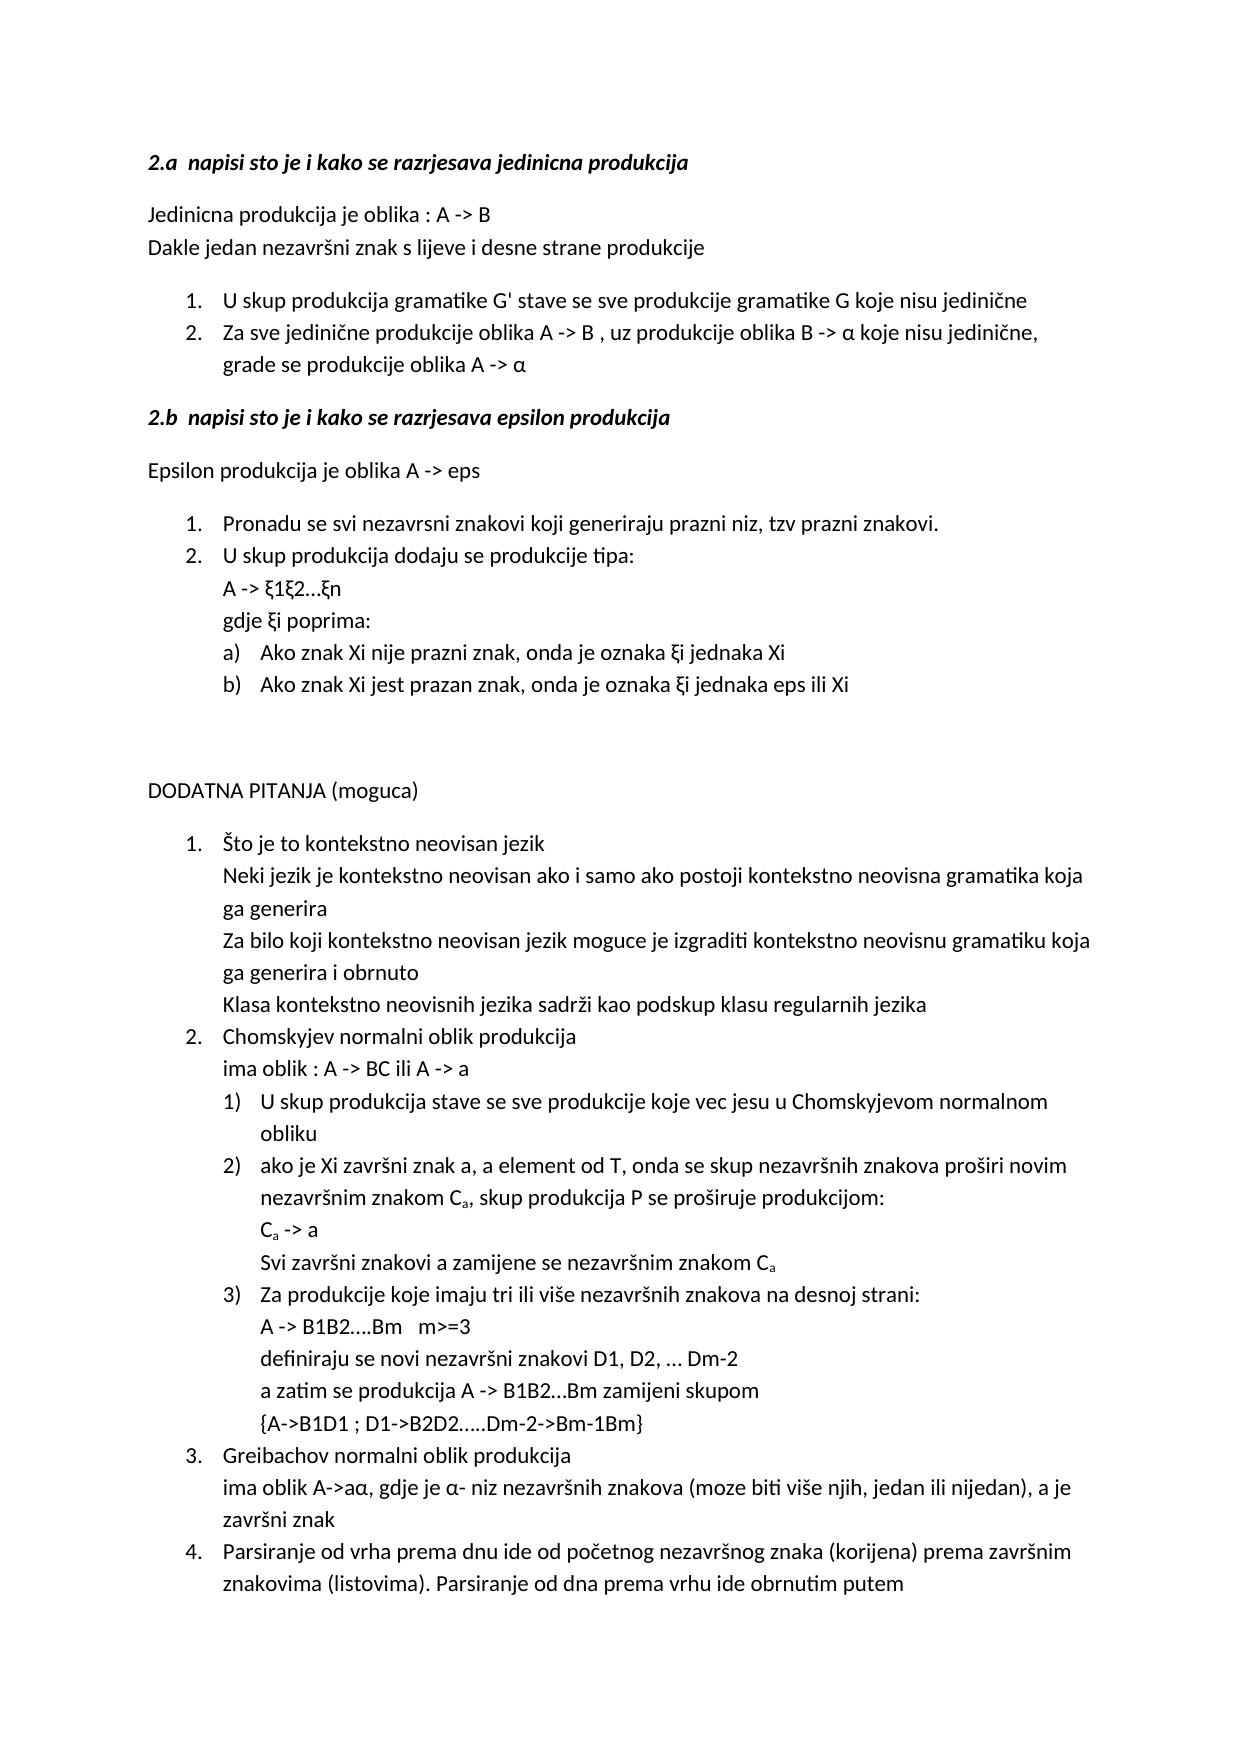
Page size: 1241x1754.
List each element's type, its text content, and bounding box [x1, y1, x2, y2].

text 2.b napisi sto je i kako se razrjesava epsilon produkcija [148, 403, 1093, 431]
list {A->B1D1 ; D1->B2D2…..Dm-2->Bm-1Bm} [260, 1409, 1093, 1437]
text DODATNA PITANJA (moguca) [148, 776, 1093, 804]
list a zatim se produkcija A -> B1B2…Bm zamijeni skupom [260, 1376, 1093, 1404]
text Jedinicna produkcija je oblika : A -> B Dakle jedan nezavršni znak s lijeve i desne strane produkcije [148, 201, 1093, 261]
list U skup produkcija dodaju se produkcije tipa: [185, 541, 1093, 569]
list Klasa kontekstno neovisnih jezika sadrži kao podskup klasu regularnih jezika [223, 990, 1093, 1018]
list gdje ξi poprima: [223, 606, 1093, 634]
text 2.a napisi sto je i kako se razrjesava jedinicna produkcija [148, 148, 1093, 176]
list Neki jezik je kontekstno neovisan ako i samo ako postoji kontekstno neovisna gramatika koja ga generira [223, 861, 1093, 922]
list ima oblik : A -> BC ili A -> a [223, 1054, 1093, 1083]
text Epsilon produkcija je oblika A -> eps [148, 456, 1093, 484]
list A -> B1B2….Bm m>=3 [260, 1312, 1093, 1340]
list ima oblik A->aα, gdje je α- niz nezavršnih znakova (moze biti više njih, jedan ili nijedan), a je završni znak [223, 1473, 1093, 1533]
list Za produkcije koje imaju tri ili više nezavršnih znakova na desnoj strani: [223, 1280, 1093, 1308]
list definiraju se novi nezavršni znakovi D1, D2, … Dm-2 [260, 1344, 1093, 1372]
list Za bilo koji kontekstno neovisan jezik moguce je izgraditi kontekstno neovisnu gramatiku koja ga generira i obrnuto [223, 926, 1093, 986]
list Za sve jedinične produkcije oblika A -> B , uz produkcije oblika B -> α koje nisu jedinične, grade se produkcije oblika A -> α [185, 318, 1093, 378]
list U skup produkcija stave se sve produkcije koje vec jesu u Chomskyjevom normalnom obliku [223, 1087, 1093, 1147]
list Pronadu se svi nezavrsni znakovi koji generiraju prazni niz, tzv prazni znakovi. [185, 509, 1093, 537]
list A -> ξ1ξ2…ξn [223, 574, 1093, 602]
list Ako znak Xi jest prazan znak, onda je oznaka ξi jednaka eps ili Xi [223, 670, 1093, 698]
list ako je Xi završni znak a, a element od T, onda se skup nezavršnih znakova proširi novim nezavršnim znakom Ca, skup produkcija P se proširuje produkcijom: [223, 1151, 1093, 1211]
list Chomskyjev normalni oblik produkcija [185, 1022, 1093, 1050]
list Ca -> a [260, 1216, 1093, 1243]
list Greibachov normalni oblik produkcija [185, 1441, 1093, 1469]
list Parsiranje od vrha prema dnu ide od početnog nezavršnog znaka (korijena) prema završnim znakovima (listovima). Parsiranje od dna prema vrhu ide obrnutim putem [185, 1537, 1093, 1598]
list Što je to kontekstno neovisan jezik [185, 829, 1093, 857]
list U skup produkcija gramatike G' stave se sve produkcije gramatike G koje nisu jedinične [185, 286, 1093, 314]
list Ako znak Xi nije prazni znak, onda je oznaka ξi jednaka Xi [223, 638, 1093, 666]
list Svi završni znakovi a zamijene se nezavršnim znakom Ca [260, 1248, 1093, 1276]
